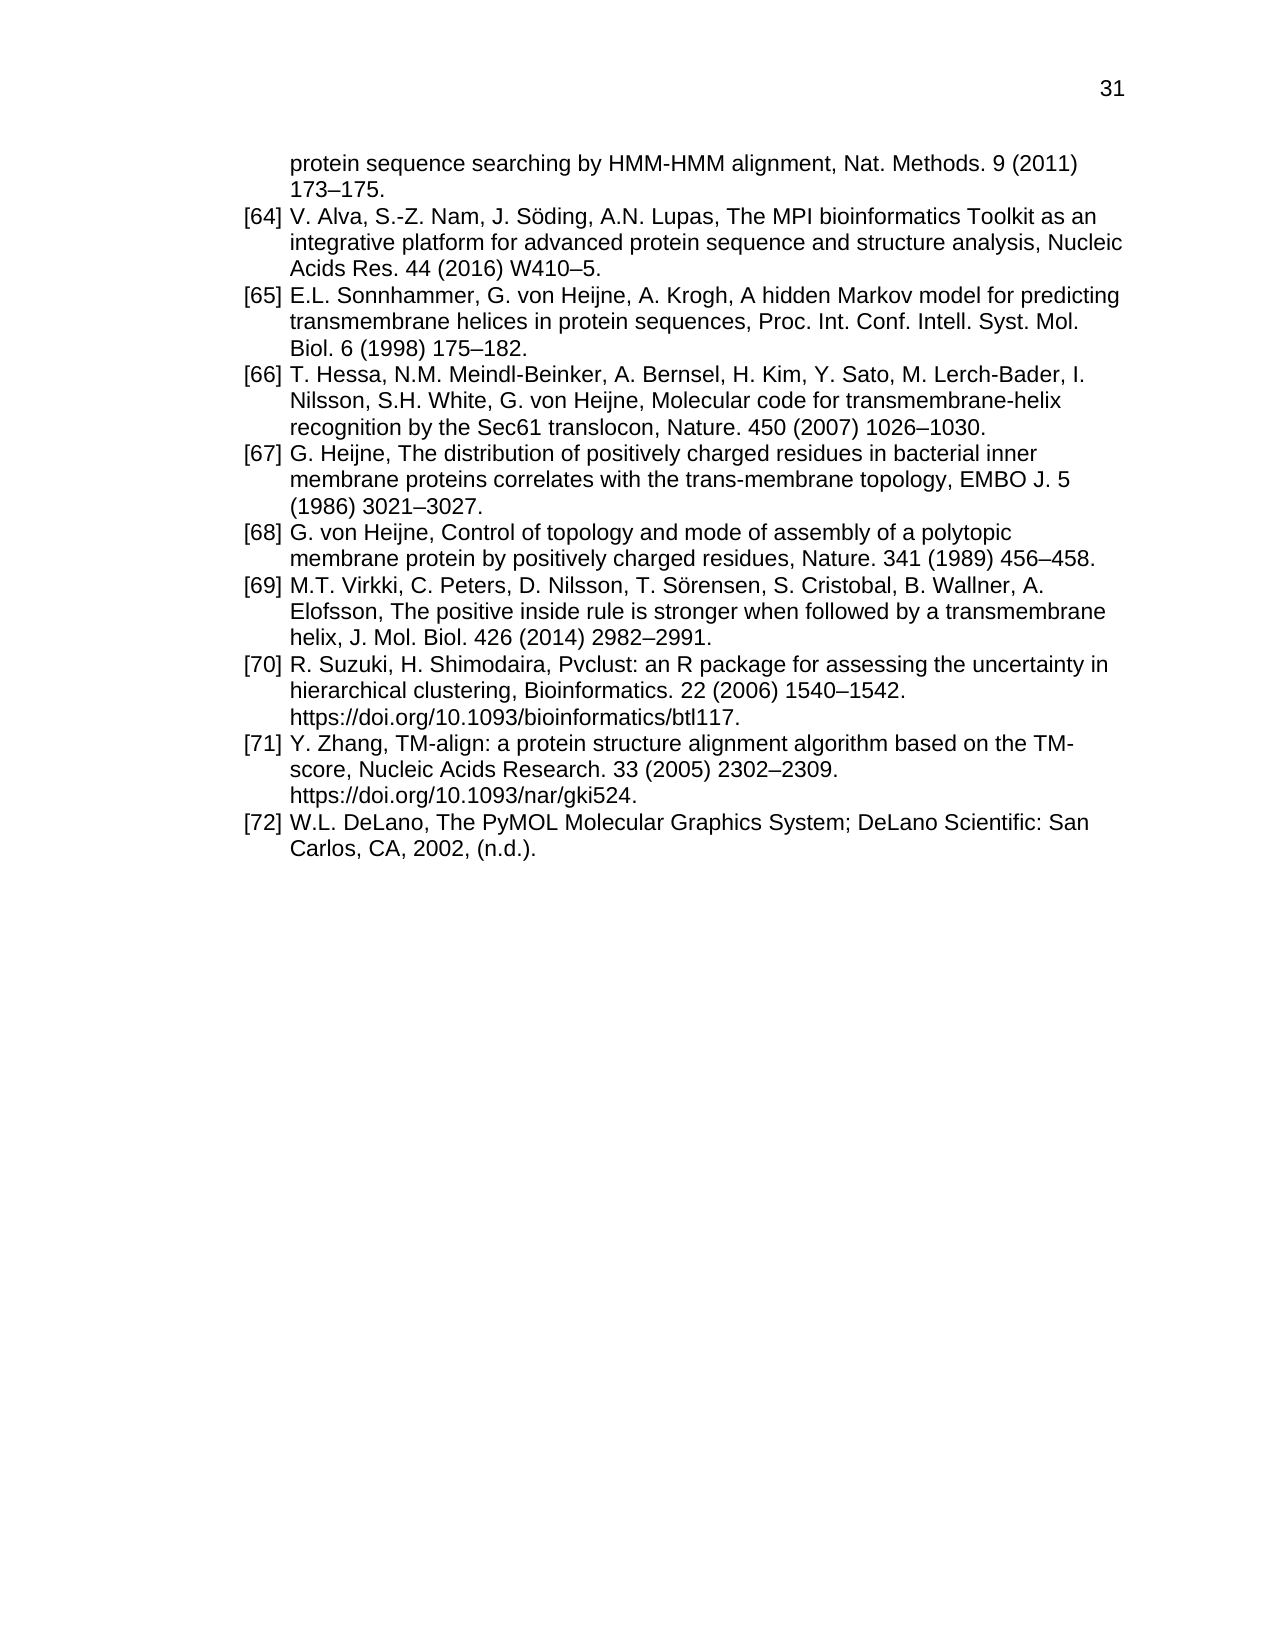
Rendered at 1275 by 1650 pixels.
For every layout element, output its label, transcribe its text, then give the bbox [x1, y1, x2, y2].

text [244, 150, 1125, 203]
text [66] T. Hessa, N.M. Meindl-Beinker, A. Bernsel, H. Kim, Y. Sato, M. Lerch-Bader, I. Nilsson, S.H. White, G. von Heijne, Molecular code for transmembrane-helix recognition by the Sec61 translocon, Nature. 450 (2007) 1026–1030. [244, 361, 1125, 440]
text [71] Y. Zhang, TM-align: a protein structure alignment algorithm based on the TM-score, Nucleic Acids Research. 33 (2005) 2302–2309. https://doi.org/10.1093/nar/gki524. [244, 730, 1125, 809]
text [67] G. Heijne, The distribution of positively charged residues in bacterial inner membrane proteins correlates with the trans-membrane topology, EMBO J. 5 (1986) 3021–3027. [244, 440, 1125, 519]
text [72] W.L. DeLano, The PyMOL Molecular Graphics System; DeLano Scientific: San Carlos, CA, 2002, (n.d.). [244, 809, 1125, 862]
text [70] R. Suzuki, H. Shimodaira, Pvclust: an R package for assessing the uncertainty in hierarchical clustering, Bioinformatics. 22 (2006) 1540–1542. https://doi.org/10.1093/bioinformatics/btl117. [244, 651, 1125, 730]
text [65] E.L. Sonnhammer, G. von Heijne, A. Krogh, A hidden Markov model for predicting transmembrane helices in protein sequences, Proc. Int. Conf. Intell. Syst. Mol. Biol. 6 (1998) 175–182. [244, 282, 1125, 361]
text [68] G. von Heijne, Control of topology and mode of assembly of a polytopic membrane protein by positively charged residues, Nature. 341 (1989) 456–458. [244, 519, 1125, 572]
text [64] V. Alva, S.-Z. Nam, J. Söding, A.N. Lupas, The MPI bioinformatics Toolkit as an integrative platform for advanced protein sequence and structure analysis, Nucleic Acids Res. 44 (2016) W410–5. [244, 203, 1125, 282]
text [69] M.T. Virkki, C. Peters, D. Nilsson, T. Sörensen, S. Cristobal, B. Wallner, A. Elofsson, The positive inside rule is stronger when followed by a transmembrane helix, J. Mol. Biol. 426 (2014) 2982–2991. [244, 572, 1125, 651]
